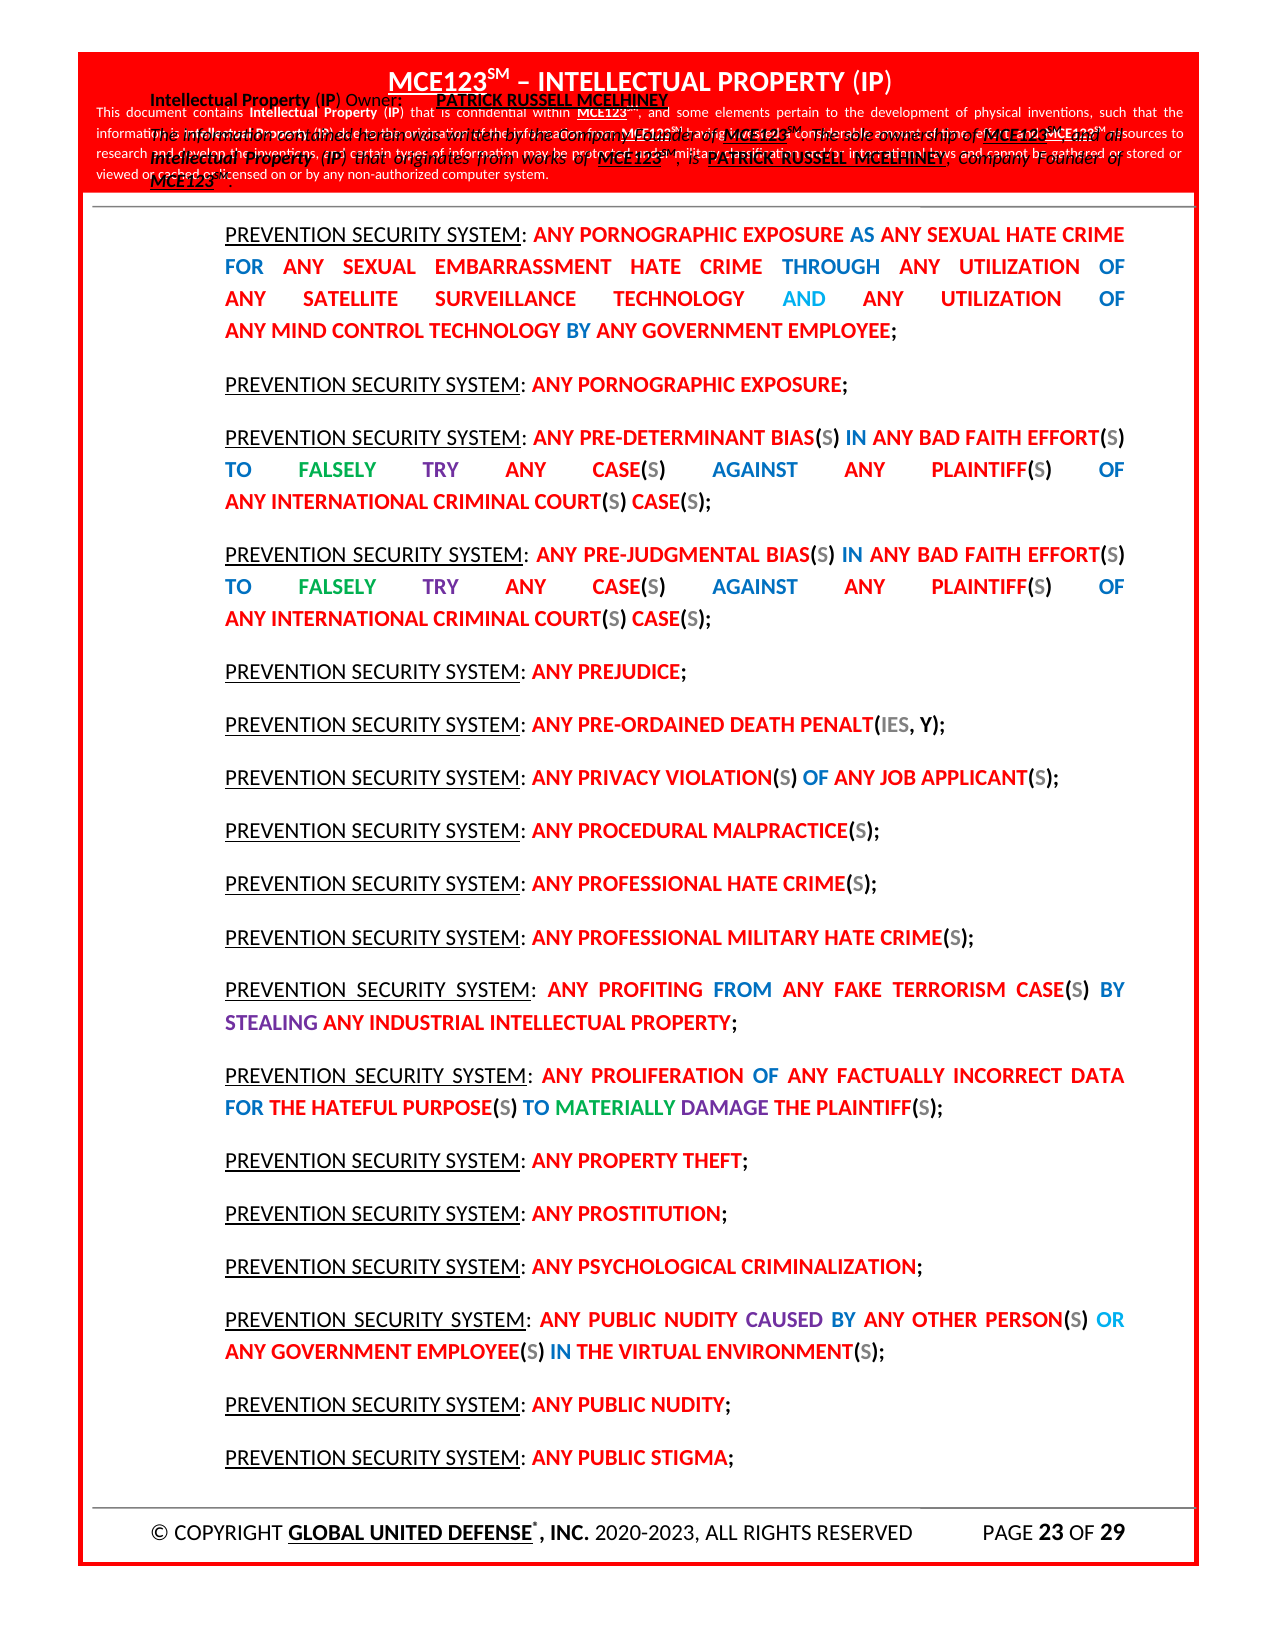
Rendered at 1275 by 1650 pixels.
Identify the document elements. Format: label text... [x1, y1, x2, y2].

text PREVENTION SECURITY SYSTEM: ANY PRE-JUDGMENTAL BIAS(S) IN ANY BAD FAITH EFFORT(S) TO FALSELY TRY ANY CASE(S) AGAINST ANY PLAINTIFF(S) OF ANY INTERNATIONAL CRIMINAL COURT(S) CASE(S); [225, 540, 1125, 632]
text PREVENTION SECURITY SYSTEM: ANY PROSTITUTION; [225, 1199, 1125, 1227]
text PREVENTION SECURITY SYSTEM: ANY PRE-ORDAINED DEATH PENALT(IES, Y); [225, 711, 1125, 738]
text PREVENTION SECURITY SYSTEM: ANY PROLIFERATION OF ANY FACTUALLY INCORRECT DATA FOR THE HATEFUL PURPOSE(S) TO MATERIALLY DAMAGE THE PLAINTIFF(S); [225, 1061, 1125, 1121]
text PREVENTION SECURITY SYSTEM: ANY PUBLIC NUDITY CAUSED BY ANY OTHER PERSON(S) OR ANY GOVERNMENT EMPLOYEE(S) IN THE VIRTUAL ENVIRONMENT(S); [225, 1305, 1125, 1365]
text PREVENTION SECURITY SYSTEM: ANY PROPERTY THEFT; [225, 1146, 1125, 1174]
text PREVENTION SECURITY SYSTEM: ANY PORNOGRAPHIC EXPOSURE; [225, 370, 1125, 398]
text PREVENTION SECURITY SYSTEM: ANY PUBLIC STIGMA; [225, 1443, 1125, 1471]
text PREVENTION SECURITY SYSTEM: ANY PROFESSIONAL HATE CRIME(S); [225, 869, 1125, 898]
text PREVENTION SECURITY SYSTEM: ANY PREJUDICE; [225, 657, 1125, 686]
text PREVENTION SECURITY SYSTEM: ANY PUBLIC NUDITY; [225, 1390, 1125, 1418]
text PREVENTION SECURITY SYSTEM: ANY PROFESSIONAL MILITARY HATE CRIME(S); [225, 923, 1125, 951]
text PREVENTION SECURITY SYSTEM: ANY PRE-DETERMINANT BIAS(S) IN ANY BAD FAITH EFFORT(S) TO FALSELY TRY ANY CASE(S) AGAINST ANY PLAINTIFF(S) OF ANY INTERNATIONAL CRIMINAL COURT(S) CASE(S); [225, 423, 1125, 515]
text PREVENTION SECURITY SYSTEM: ANY PORNOGRAPHIC EXPOSURE AS ANY SEXUAL HATE CRIME FOR ANY SEXUAL EMBARRASSMENT HATE CRIME THROUGH ANY UTILIZATION OF ANY SATELLITE SURVEILLANCE TECHNOLOGY AND ANY UTILIZATION OF ANY MIND CONTROL TECHNOLOGY BY ANY GOVERNMENT EMPLOYEE; [225, 220, 1125, 345]
text PREVENTION SECURITY SYSTEM: ANY PSYCHOLOGICAL CRIMINALIZATION; [225, 1252, 1125, 1280]
text PREVENTION SECURITY SYSTEM: ANY PROCEDURAL MALPRACTICE(S); [225, 817, 1125, 844]
text PREVENTION SECURITY SYSTEM: ANY PRIVACY VIOLATION(S) OF ANY JOB APPLICANT(S); [225, 763, 1125, 792]
text PREVENTION SECURITY SYSTEM: ANY PROFITING FROM ANY FAKE TERRORISM CASE(S) BY STEALING ANY INDUSTRIAL INTELLECTUAL PROPERTY; [225, 976, 1125, 1036]
